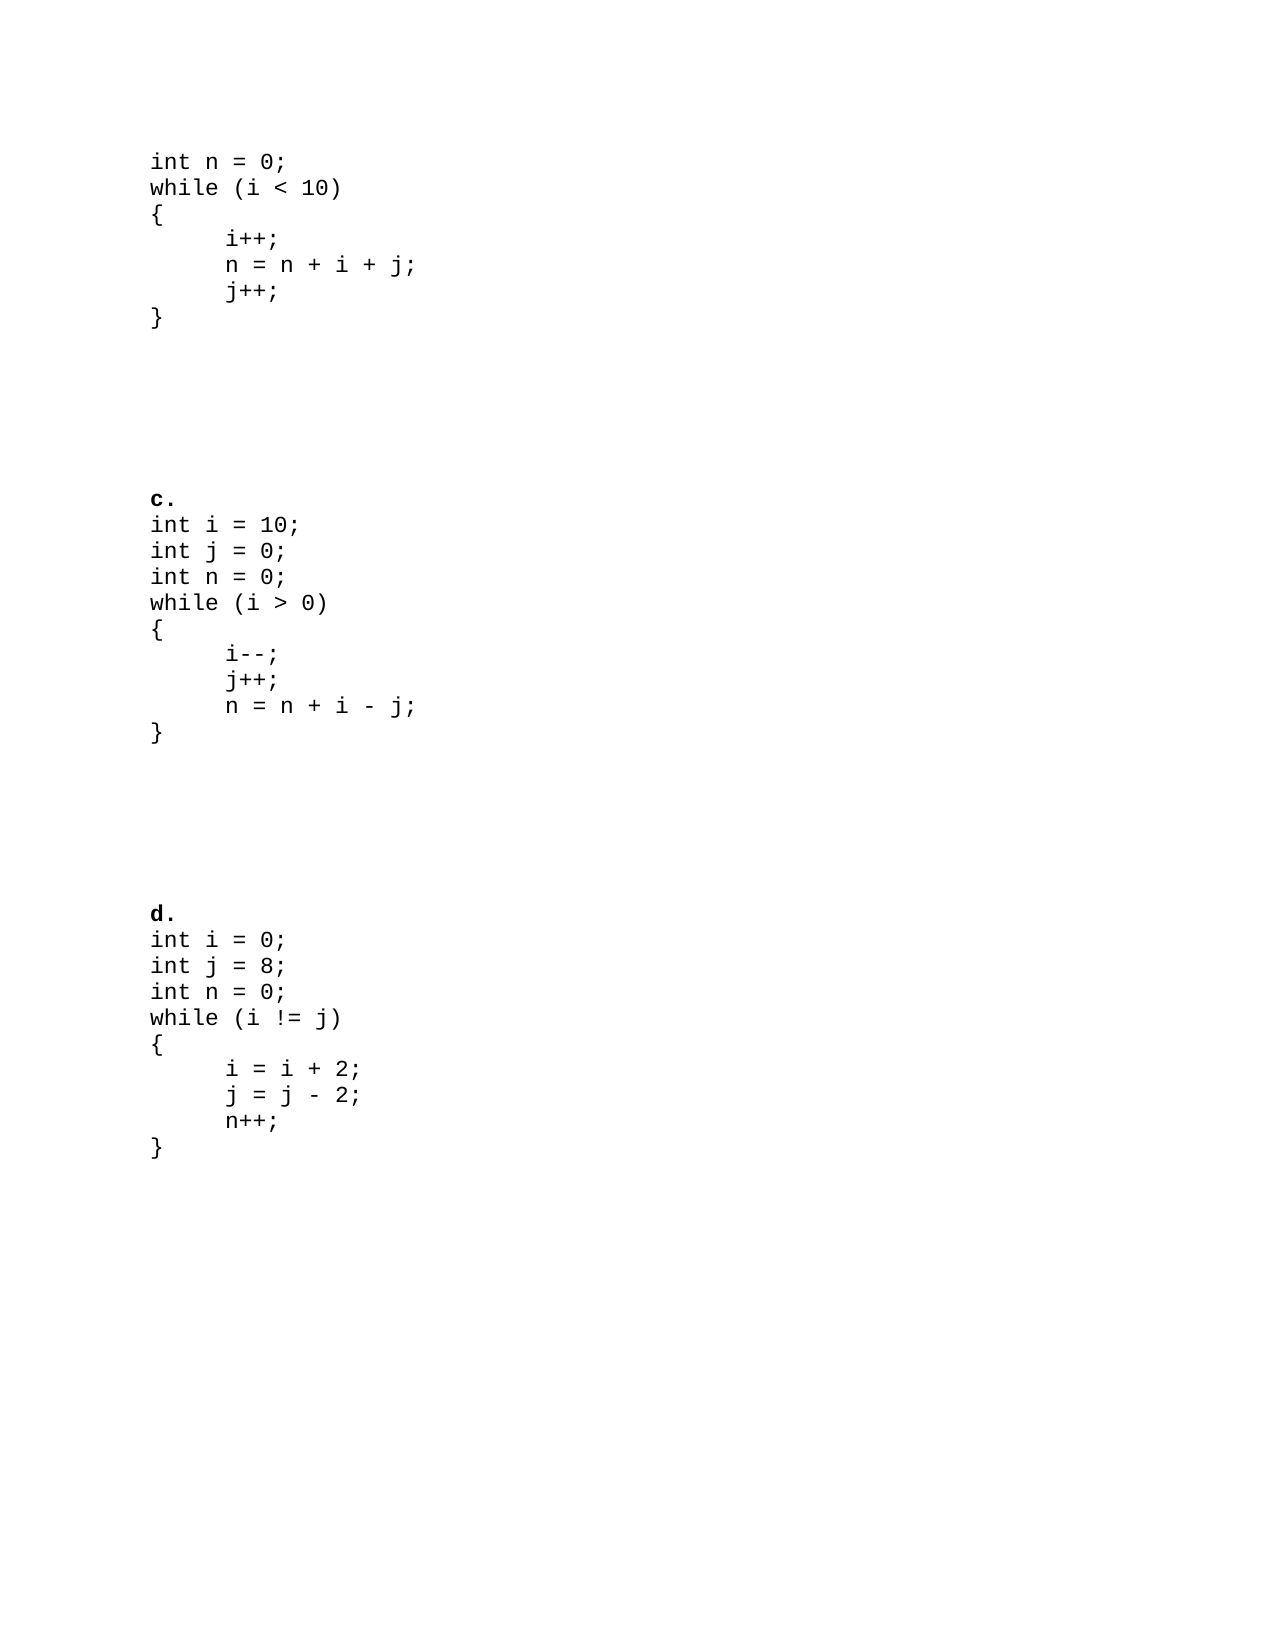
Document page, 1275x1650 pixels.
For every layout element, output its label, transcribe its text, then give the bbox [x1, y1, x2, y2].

text while (i != j) [150, 1006, 1094, 1032]
text int n = 0; [150, 150, 1094, 176]
text j = j - 2; [150, 1084, 1094, 1110]
text n = n + i + j; [150, 254, 1094, 280]
text j++; [150, 669, 1094, 695]
text while (i < 10) [150, 176, 1094, 202]
text int i = 10; [150, 513, 1094, 539]
text } [150, 721, 1094, 747]
text int j = 0; [150, 539, 1094, 565]
text { [150, 1032, 1094, 1058]
text i++; [150, 228, 1094, 254]
text } [150, 1136, 1094, 1162]
text n = n + i - j; [150, 695, 1094, 721]
text i--; [150, 643, 1094, 669]
text n++; [150, 1110, 1094, 1136]
text int i = 0; [150, 928, 1094, 954]
text } [150, 306, 1094, 332]
text i = i + 2; [150, 1058, 1094, 1084]
text j++; [150, 280, 1094, 306]
text c. [150, 487, 1094, 513]
text { [150, 202, 1094, 228]
text int n = 0; [150, 980, 1094, 1006]
text { [150, 617, 1094, 643]
text int n = 0; [150, 565, 1094, 591]
text int j = 8; [150, 954, 1094, 980]
text d. [150, 902, 1094, 928]
text while (i > 0) [150, 591, 1094, 617]
